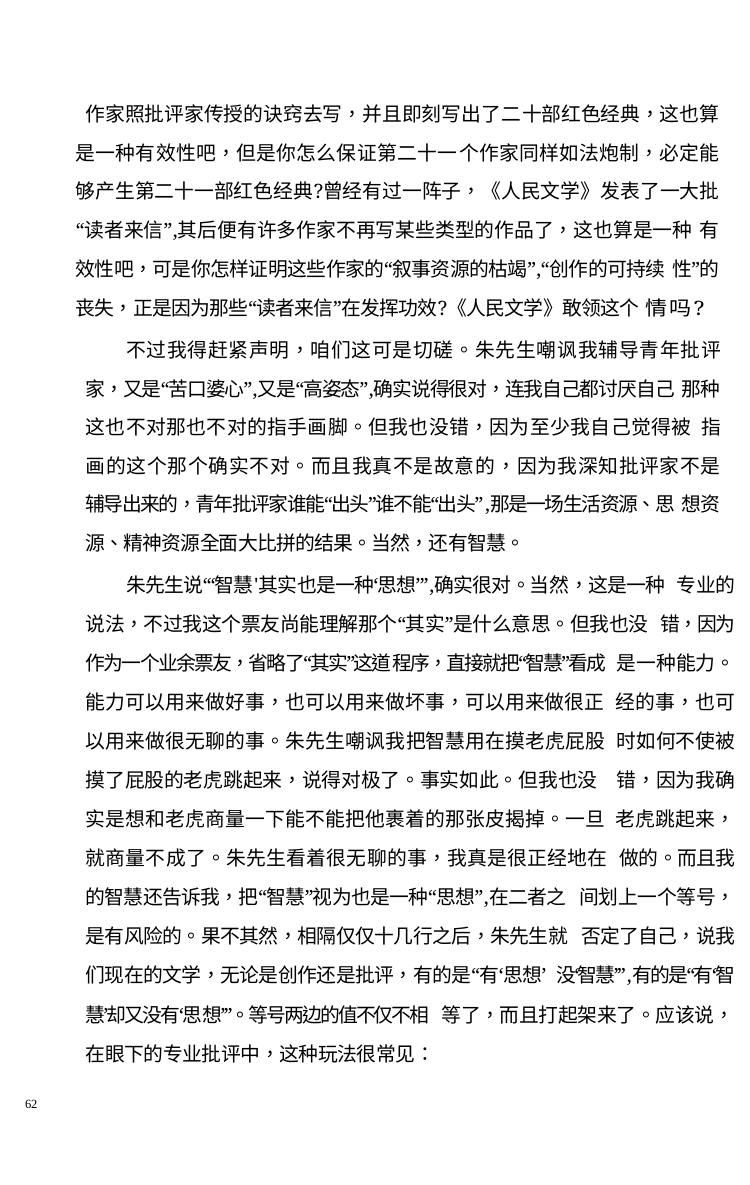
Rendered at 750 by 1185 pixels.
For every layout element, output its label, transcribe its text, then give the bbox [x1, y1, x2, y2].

text 朱先生说“‘智慧'其实也是一种‘思想’”,确实很对。当然，这是一种 专业的说法，不过我这个票友尚能理解那个“其实”是什么意思。但我也没 错，因为作为一个业余票友，省略了“其实”这道程序，直接就把“智慧”看成 是一种能力。能力可以用来做好事，也可以用来做坏事，可以用来做很正 经的事，也可以用来做很无聊的事。朱先生嘲讽我把智慧用在摸老虎屁股 时如何不使被摸了屁股的老虎跳起来，说得对极了。事实如此。但我也没 错，因为我确实是想和老虎商量一下能不能把他裹着的那张皮揭掉。一旦 老虎跳起来，就商量不成了。朱先生看着很无聊的事，我真是很正经地在 做的。而且我的智慧还告诉我，把“智慧”视为也是一种“思想”,在二者之 间划上一个等号，是有风险的。果不其然，相隔仅仅十几行之后，朱先生就 否定了自己，说我们现在的文学，无论是创作还是批评，有的是“有‘思想’ 没‘智慧’”,有的是“有‘智慧’却又没有‘思想’”。等号两边的值不仅不相 等了，而且打起架来了。应该说，在眼下的专业批评中，这种玩法很常见： [85, 571, 735, 1067]
text 作家照批评家传授的诀窍去写，并且即刻写出了二十部红色经典，这也算 是一种有效性吧，但是你怎么保证第二十一个作家同样如法炮制，必定能 够产生第二十一部红色经典?曾经有过一阵子，《人民文学》发表了一大批 “读者来信”,其后便有许多作家不再写某些类型的作品了，这也算是一种 有效性吧，可是你怎样证明这些作家的“叙事资源的枯竭”,“创作的可持续 性”的丧失，正是因为那些“读者来信”在发挥功效?《人民文学》敢领这个 情吗? [75, 100, 719, 321]
text 不过我得赶紧声明，咱们这可是切磋。朱先生嘲讽我辅导青年批评 家，又是“苦口婆心”,又是“高姿态”,确实说得很对，连我自己都讨厌自己 那种这也不对那也不对的指手画脚。但我也没错，因为至少我自己觉得被 指画的这个那个确实不对。而且我真不是故意的，因为我深知批评家不是 辅导出来的，青年批评家谁能“出头”谁不能“出头”,那是一场生活资源、思 想资源、精神资源全面大比拼的结果。当然，还有智慧。 [85, 336, 721, 556]
